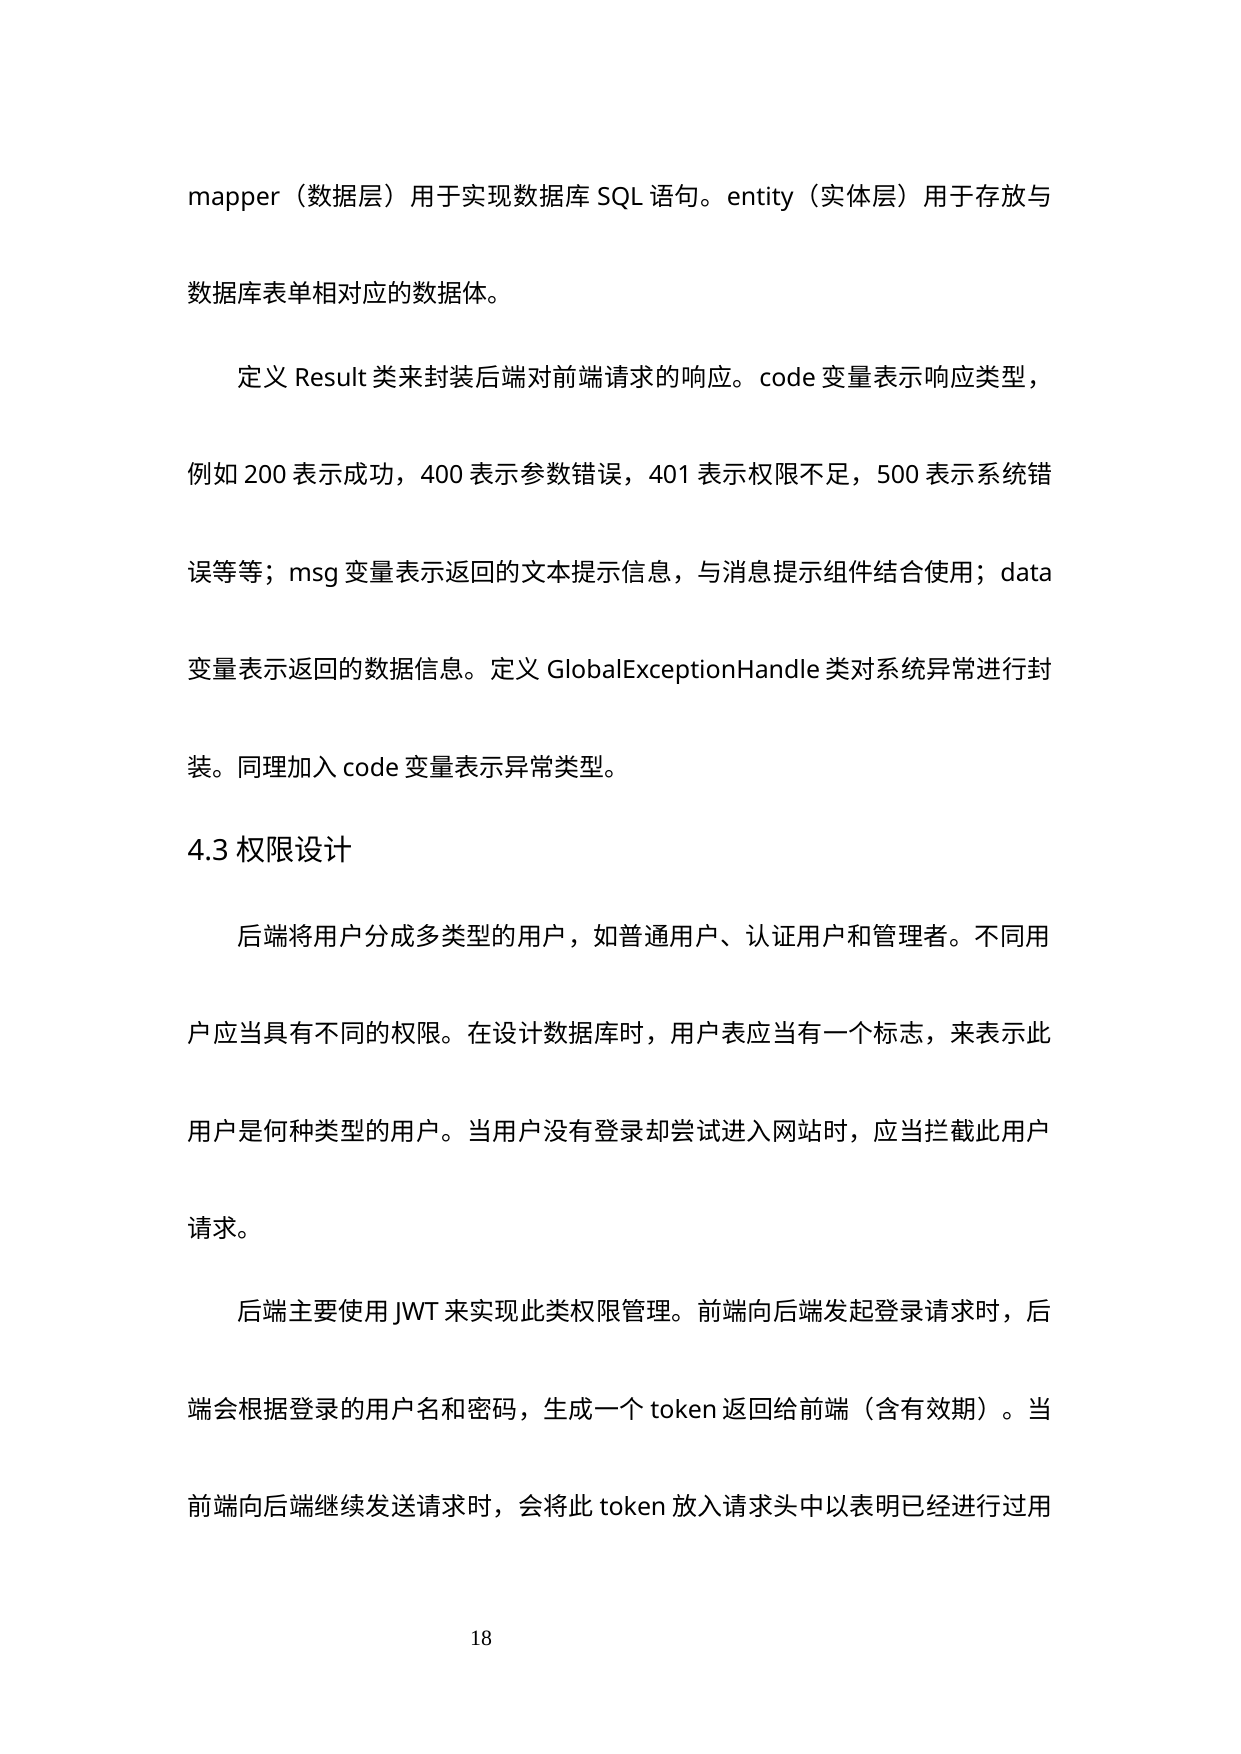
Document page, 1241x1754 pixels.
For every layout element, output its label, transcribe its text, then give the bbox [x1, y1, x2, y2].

text 后端将用户分成多类型的用户，如普通用户、认证用户和管理者。不同用户应当具有不同的权限。在设计数据库时，用户表应当有一个标志，来表示此用户是何种类型的用户。当用户没有登录却尝试进入网站时，应当拦截此用户请求。 [187, 902, 1053, 1259]
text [187, 1277, 1053, 1537]
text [187, 162, 1053, 324]
text 4.3 权限设计 [187, 816, 1053, 881]
text 定义Result类来封装后端对前端请求的响应。code变量表示响应类型，例如200表示成功，400表示参数错误，401表示权限不足，500表示系统错误等等；msg变量表示返回的文本提示信息，与消息提示组件结合使用；data变量表示返回的数据信息。定义GlobalExceptionHandle类对系统异常进行封装。同理加入code变量表示异常类型。 [187, 343, 1053, 798]
